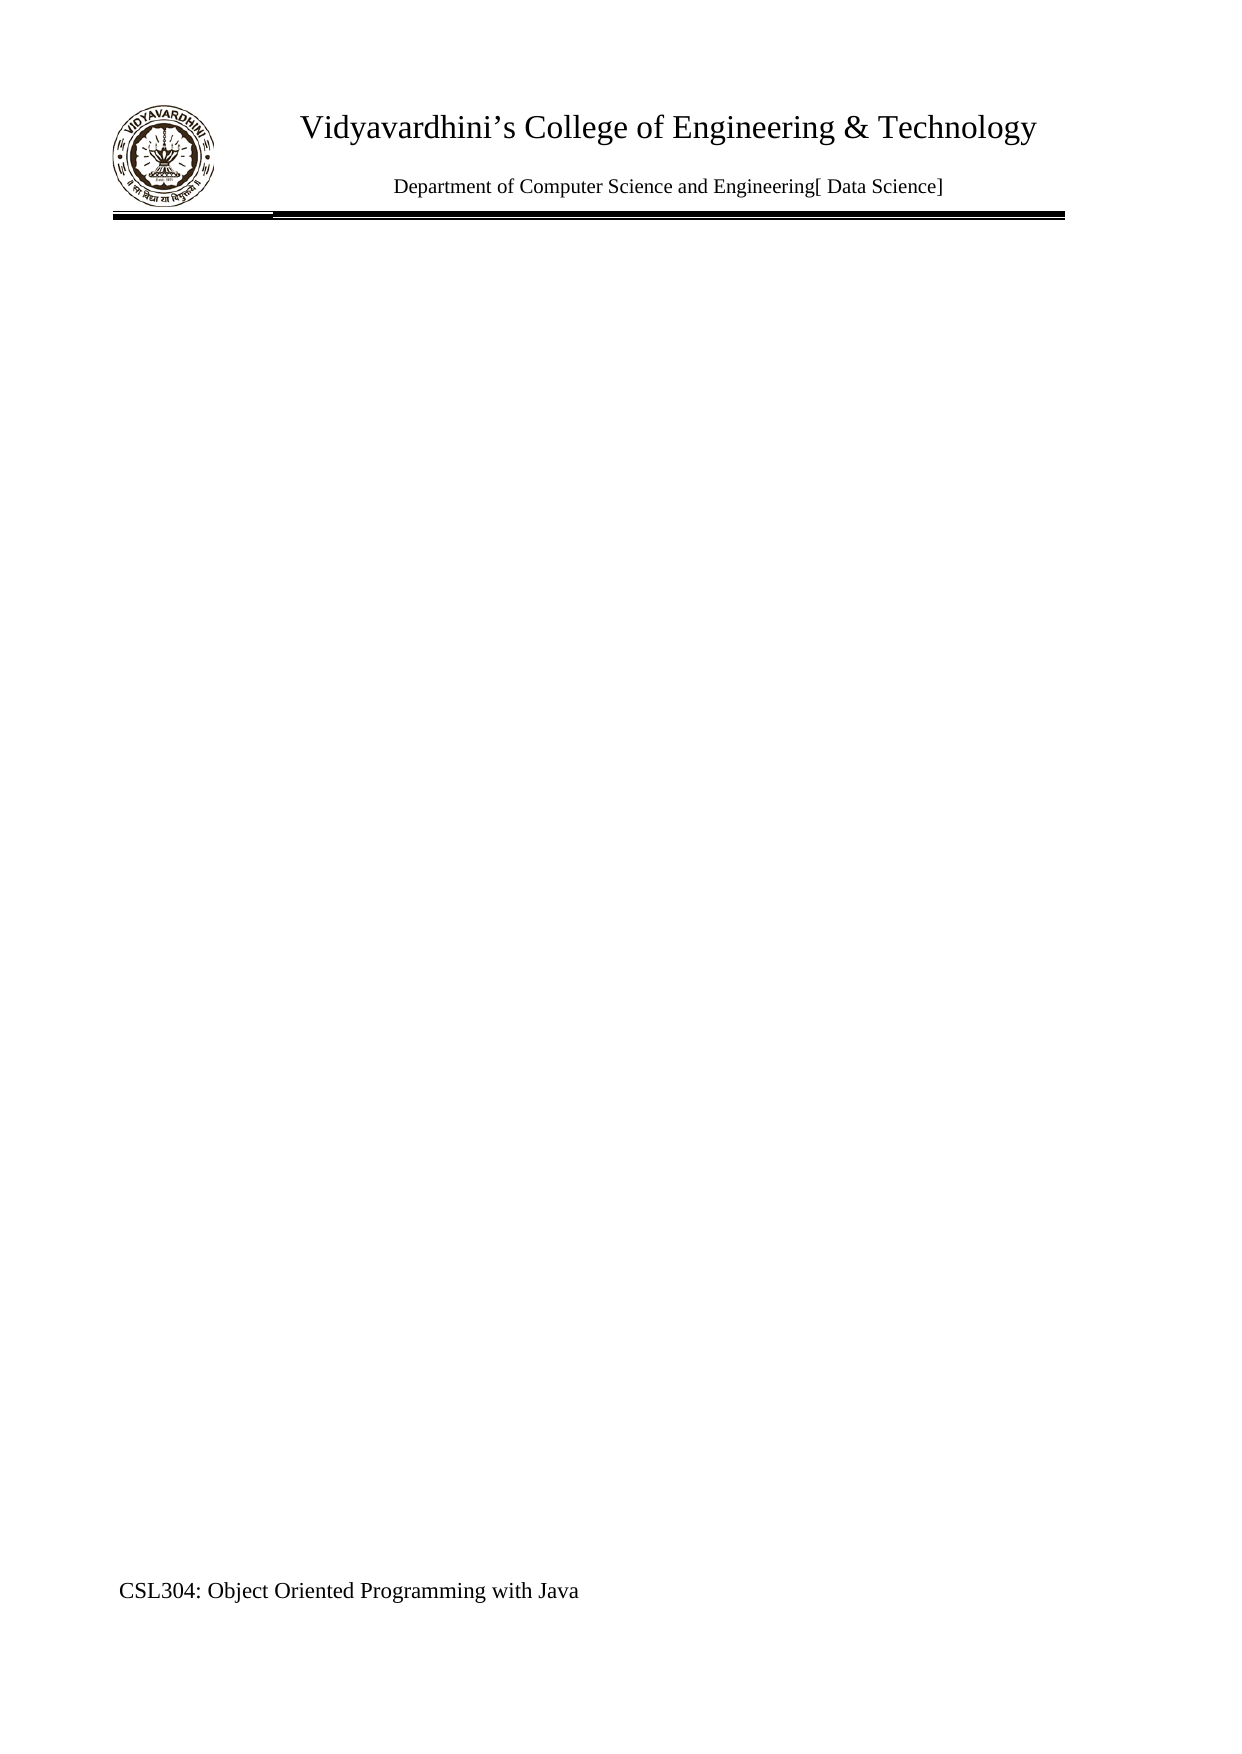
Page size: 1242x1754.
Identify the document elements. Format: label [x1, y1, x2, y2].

picture [112, 105, 214, 207]
